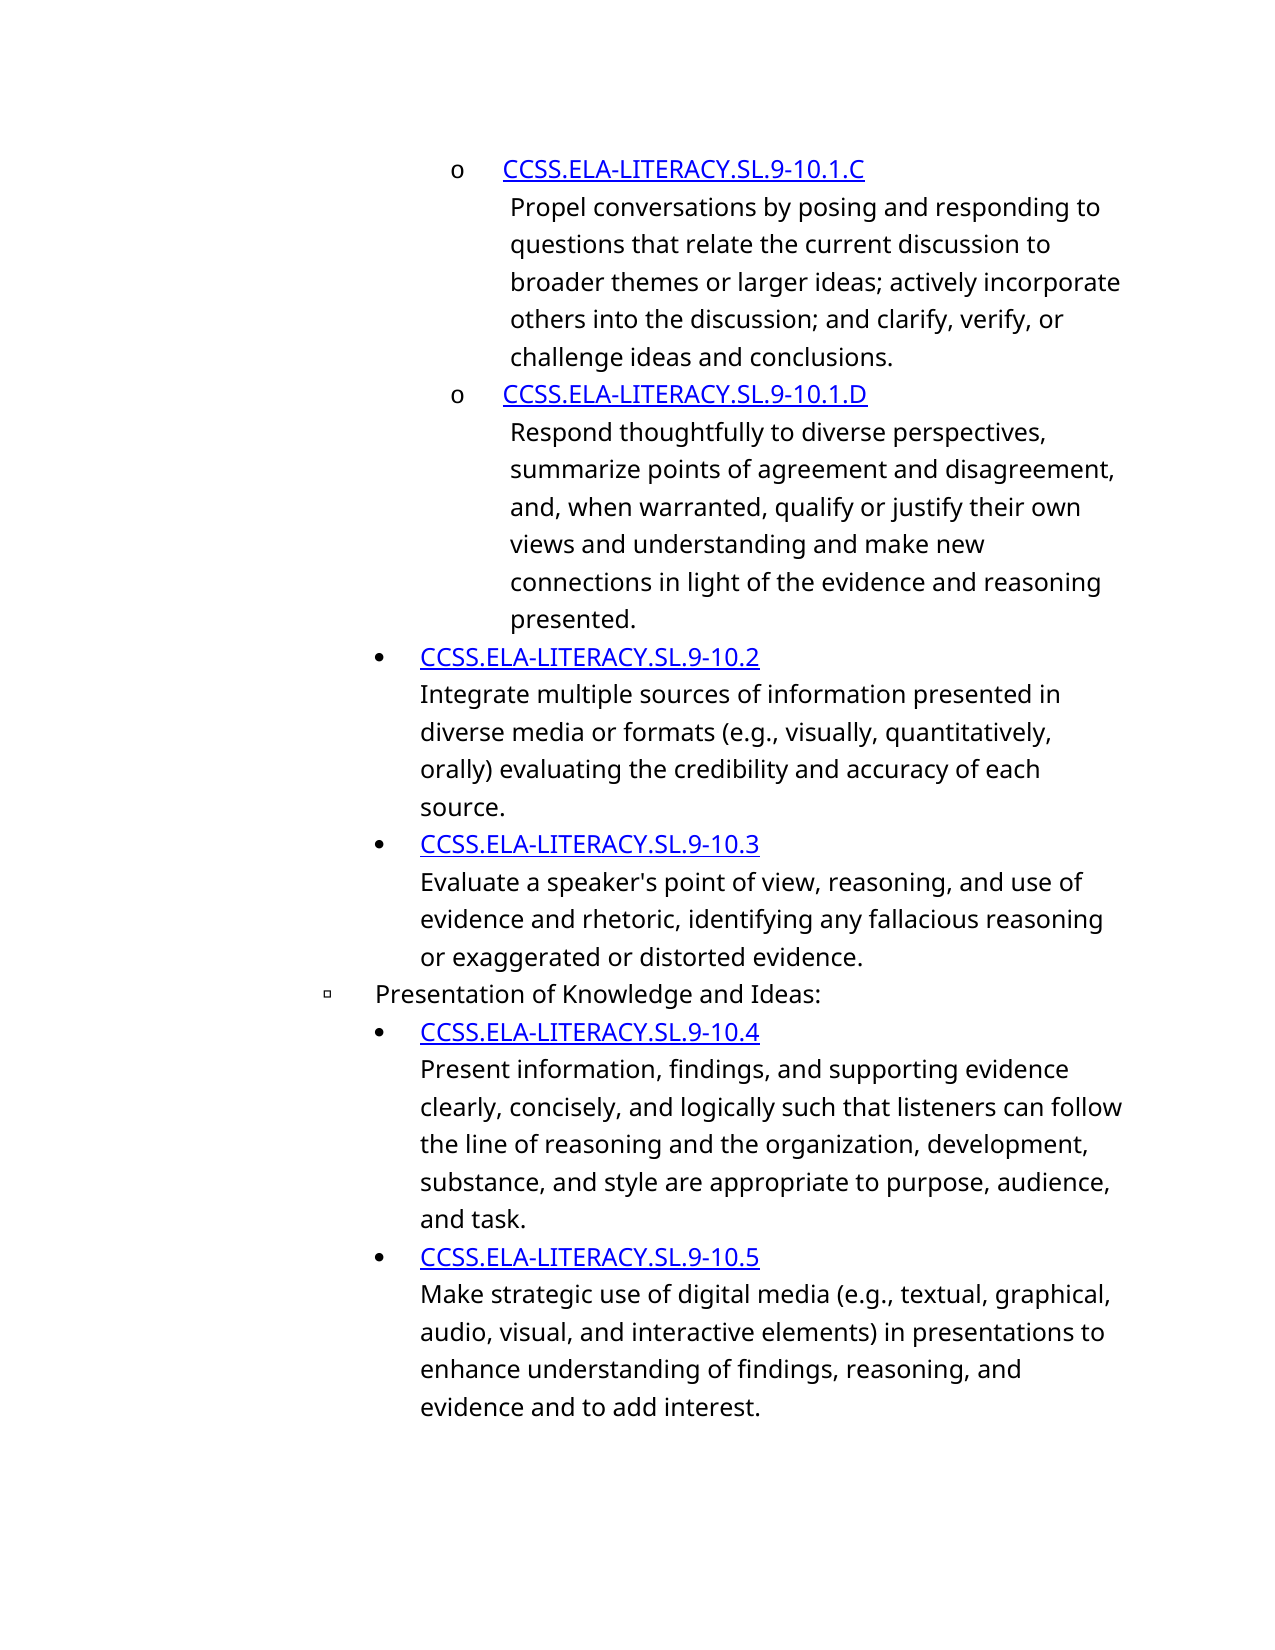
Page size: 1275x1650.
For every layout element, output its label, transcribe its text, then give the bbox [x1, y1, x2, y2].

text Presentation of Knowledge and Ideas: [322, 975, 1125, 1012]
text CCSS.ELA-LITERACY.SL.9-10.2 Integrate multiple sources of information presented in diverse media or formats (e.g., visually, quantitatively, orally) evaluating the credibility and accuracy of each source. [375, 637, 1125, 825]
text CCSS.ELA-LITERACY.SL.9-10.4 Present information, findings, and supporting evidence clearly, concisely, and logically such that listeners can follow the line of reasoning and the organization, development, substance, and style are appropriate to purpose, audience, and task. [375, 1012, 1125, 1237]
text CCSS.ELA-LITERACY.SL.9-10.3 Evaluate a speaker's point of view, reasoning, and use of evidence and rhetoric, identifying any fallacious reasoning or exaggerated or distorted evidence. [375, 825, 1125, 975]
text CCSS.ELA-LITERACY.SL.9-10.1.C Propel conversations by posing and responding to questions that relate the current discussion to broader themes or larger ideas; actively incorporate others into the discussion; and clarify, verify, or challenge ideas and conclusions. [450, 150, 1125, 375]
text CCSS.ELA-LITERACY.SL.9-10.1.D Respond thoughtfully to diverse perspectives, summarize points of agreement and disagreement, and, when warranted, qualify or justify their own views and understanding and make new connections in light of the evidence and reasoning presented. [450, 375, 1125, 637]
text CCSS.ELA-LITERACY.SL.9-10.5 Make strategic use of digital media (e.g., textual, graphical, audio, visual, and interactive elements) in presentations to enhance understanding of findings, reasoning, and evidence and to add interest. [375, 1237, 1125, 1425]
